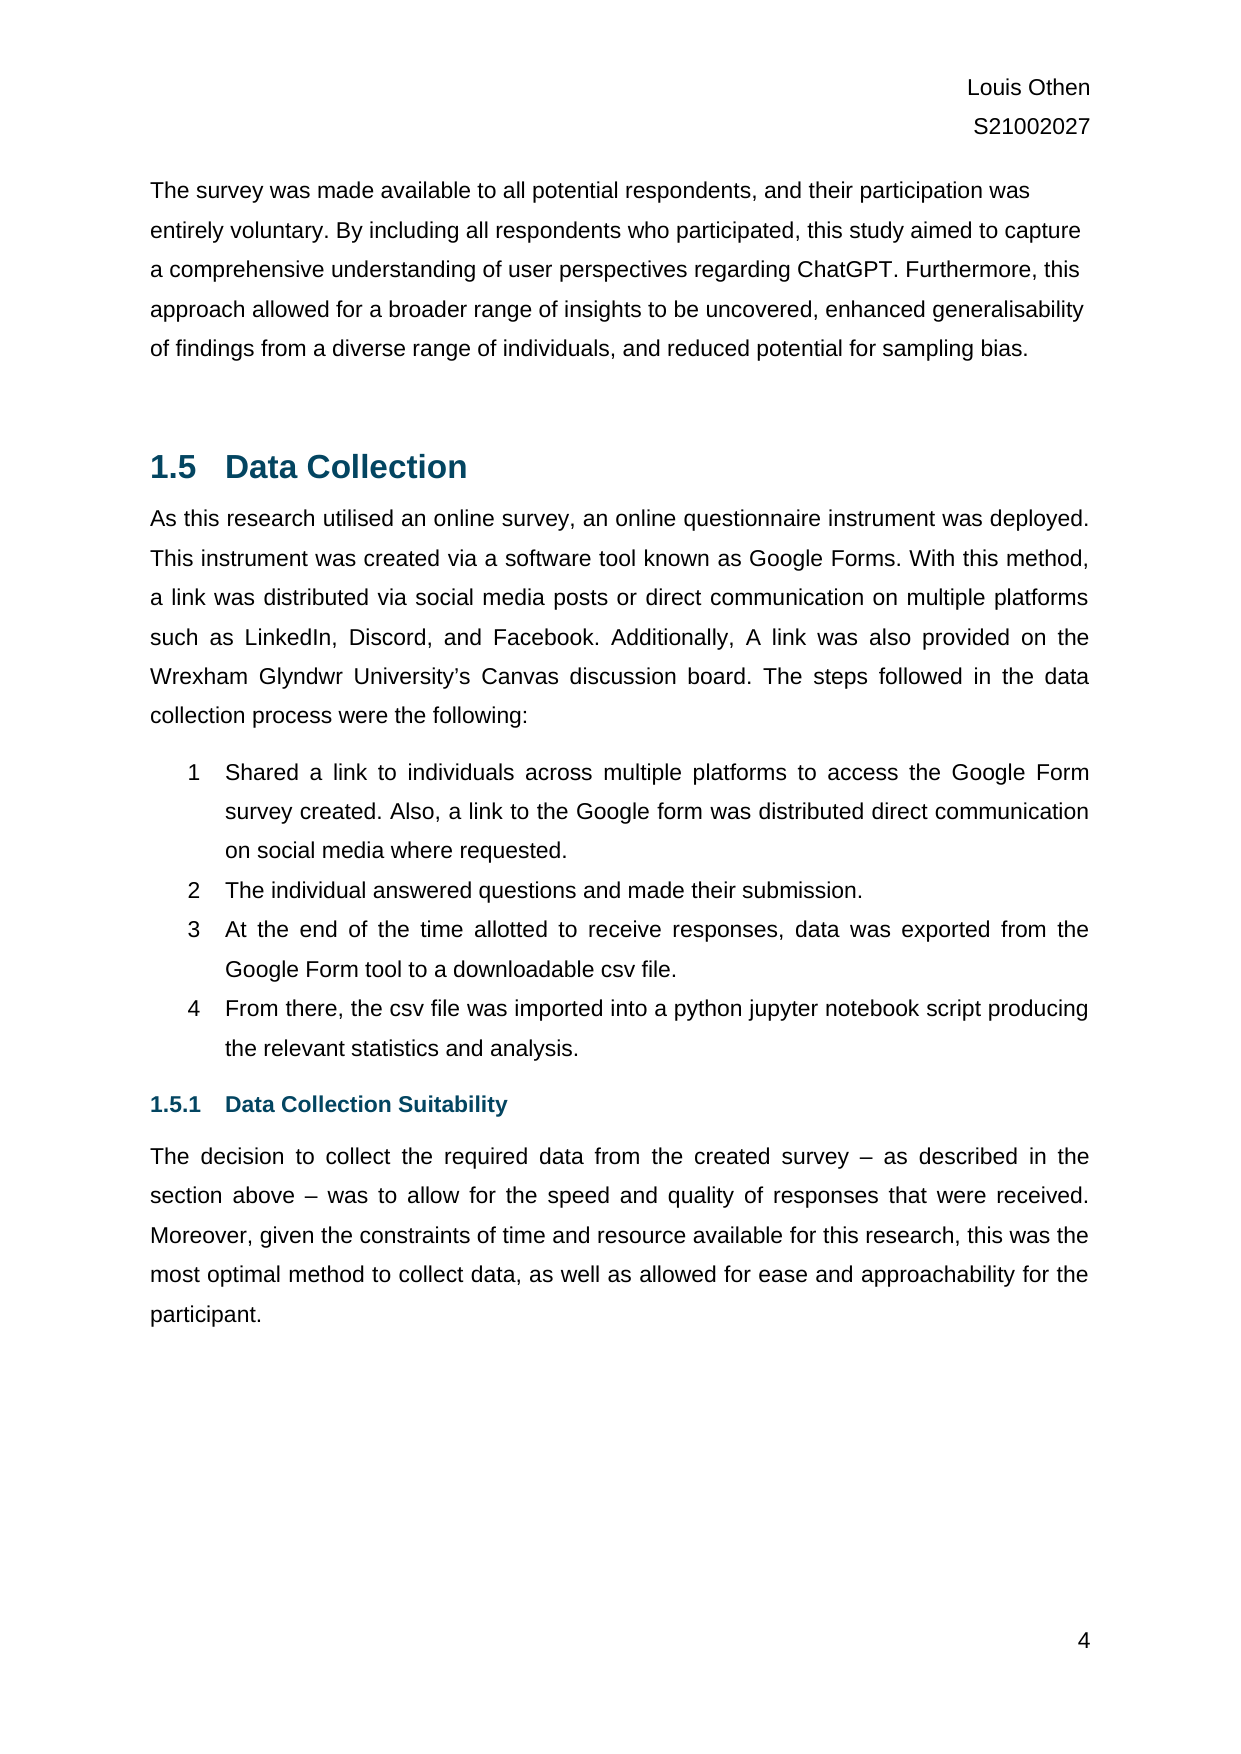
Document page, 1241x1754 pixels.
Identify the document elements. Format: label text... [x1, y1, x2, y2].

subtitle Data Collection [150, 447, 1090, 486]
list The individual answered questions and made their submission. [187, 877, 1090, 903]
list At the end of the time allotted to receive responses, data was exported from the Google Form tool to a downloadable csv file. [187, 916, 1090, 982]
list From there, the csv file was imported into a python jupyter notebook script producing the relevant statistics and analysis. [187, 995, 1090, 1061]
subtitle Data Collection Suitability [150, 1091, 1090, 1117]
text The survey was made available to all potential respondents, and their participation was entirely voluntary. By including all respondents who participated, this study aimed to capture a comprehensive understanding of user perspectives regarding ChatGPT. Furthermore, this approach allowed for a broader range of insights to be uncovered, enhanced generalisability of findings from a diverse range of individuals, and reduced potential for sampling bias. [150, 177, 1090, 361]
list Shared a link to individuals across multiple platforms to access the Google Form survey created. Also, a link to the Google form was distributed direct communication on social media where requested. [187, 758, 1090, 864]
text As this research utilised an online survey, an online questionnaire instrument was deployed. This instrument was created via a software tool known as Google Forms. With this method, a link was distributed via social media posts or direct communication on multiple platforms such as LinkedIn, Discord, and Facebook. Additionally, A link was also provided on the Wrexham Glyndwr University’s Canvas discussion board. The steps followed in the data collection process were the following: [150, 505, 1090, 729]
text The decision to collect the required data from the created survey – as described in the section above – was to allow for the speed and quality of responses that were received. Moreover, given the constraints of time and resource available for this research, this was the most optimal method to collect data, as well as allowed for ease and approachability for the participant. [150, 1143, 1090, 1367]
